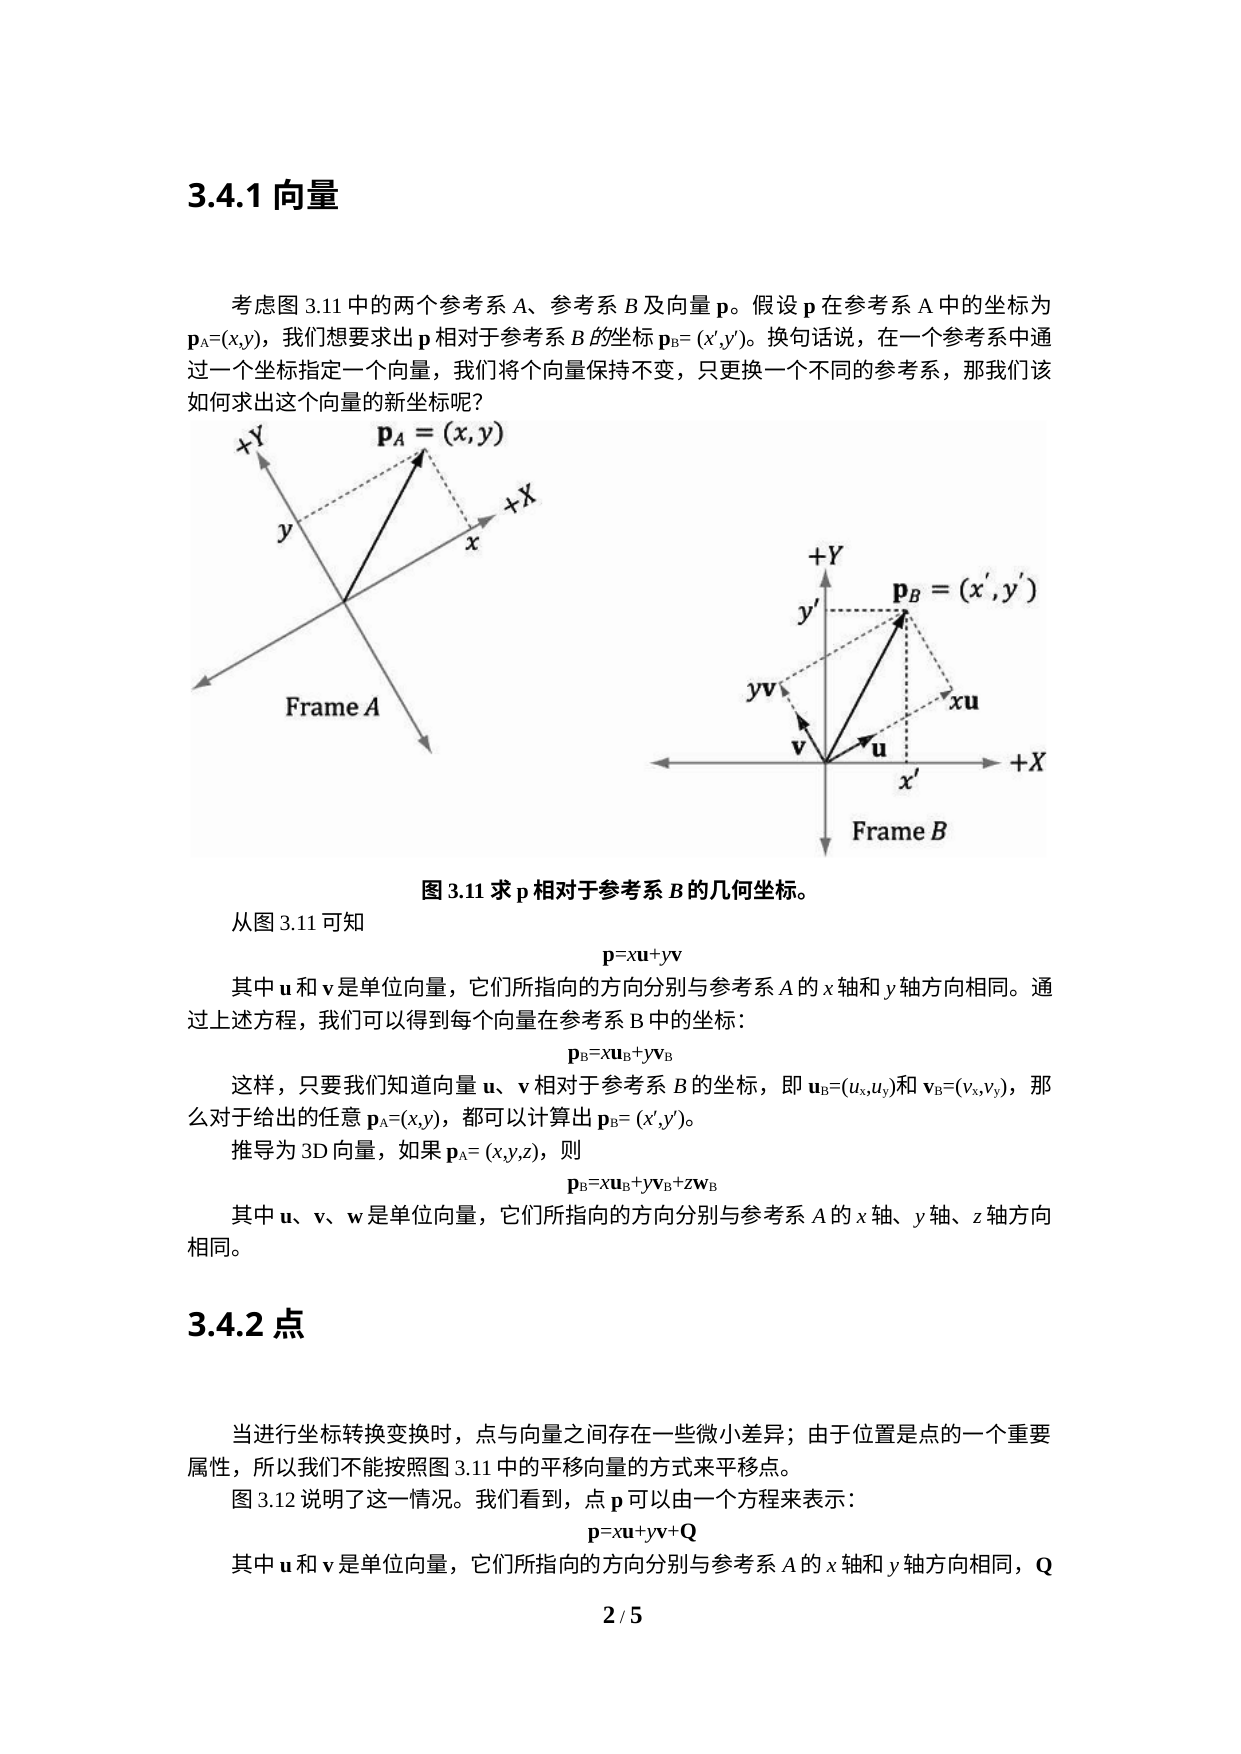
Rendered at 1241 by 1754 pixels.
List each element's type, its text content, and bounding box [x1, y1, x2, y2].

subtitle 3.4.1 向量 [187, 160, 1053, 225]
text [187, 1547, 1053, 1579]
text 从图3.11可知 [187, 905, 1053, 937]
text pB=xuB+yvB [187, 1035, 1053, 1067]
text p=xu+yv [187, 937, 1053, 970]
text 图3.12说明了这一情况。我们看到，点p可以由一个方程来表示： [187, 1482, 1053, 1514]
text 图3.11 求p相对于参考系B的几何坐标。 [187, 872, 1053, 905]
text 当进行坐标转换变换时，点与向量之间存在一些微小差异；由于位置是点的一个重要属性，所以我们不能按照图3.11中的平移向量的方式来平移点。 [187, 1417, 1053, 1482]
text 其中u、v、w是单位向量，它们所指向的方向分别与参考系A的x轴、y轴、z轴方向相同。 [187, 1197, 1053, 1262]
text 这样，只要我们知道向量u、v相对于参考系B的坐标，即uB=(ux,uy)和vB=(vx,vy)，那么对于给出的任意pA=(x,y)，都可以计算出pB= (xʹ,yʹ)。 [187, 1067, 1053, 1132]
subtitle 3.4.2 点 [187, 1289, 1053, 1354]
text pB=xuB+yvB+zwB [187, 1165, 1053, 1197]
text 考虑图3.11中的两个参考系A、参考系B及向量p。假设p在参考系A中的坐标为pA=(x,y)，我们想要求出p相对于参考系B的坐标pB= (xʹ,yʹ)。换句话说，在一个参考系中通过一个坐标指定一个向量，我们将个向量保持不变，只更换一个不同的参考系，那我们该如何求出这个向量的新坐标呢？ [187, 287, 1053, 417]
text 其中u和v是单位向量，它们所指向的方向分别与参考系A的x轴和y轴方向相同。通过上述方程，我们可以得到每个向量在参考系B中的坐标： [187, 970, 1053, 1035]
text 推导为3D向量，如果pA= (x,y,z)，则 [187, 1132, 1053, 1165]
text p=xu+yv+Q [187, 1514, 1053, 1547]
picture [187, 417, 1053, 863]
